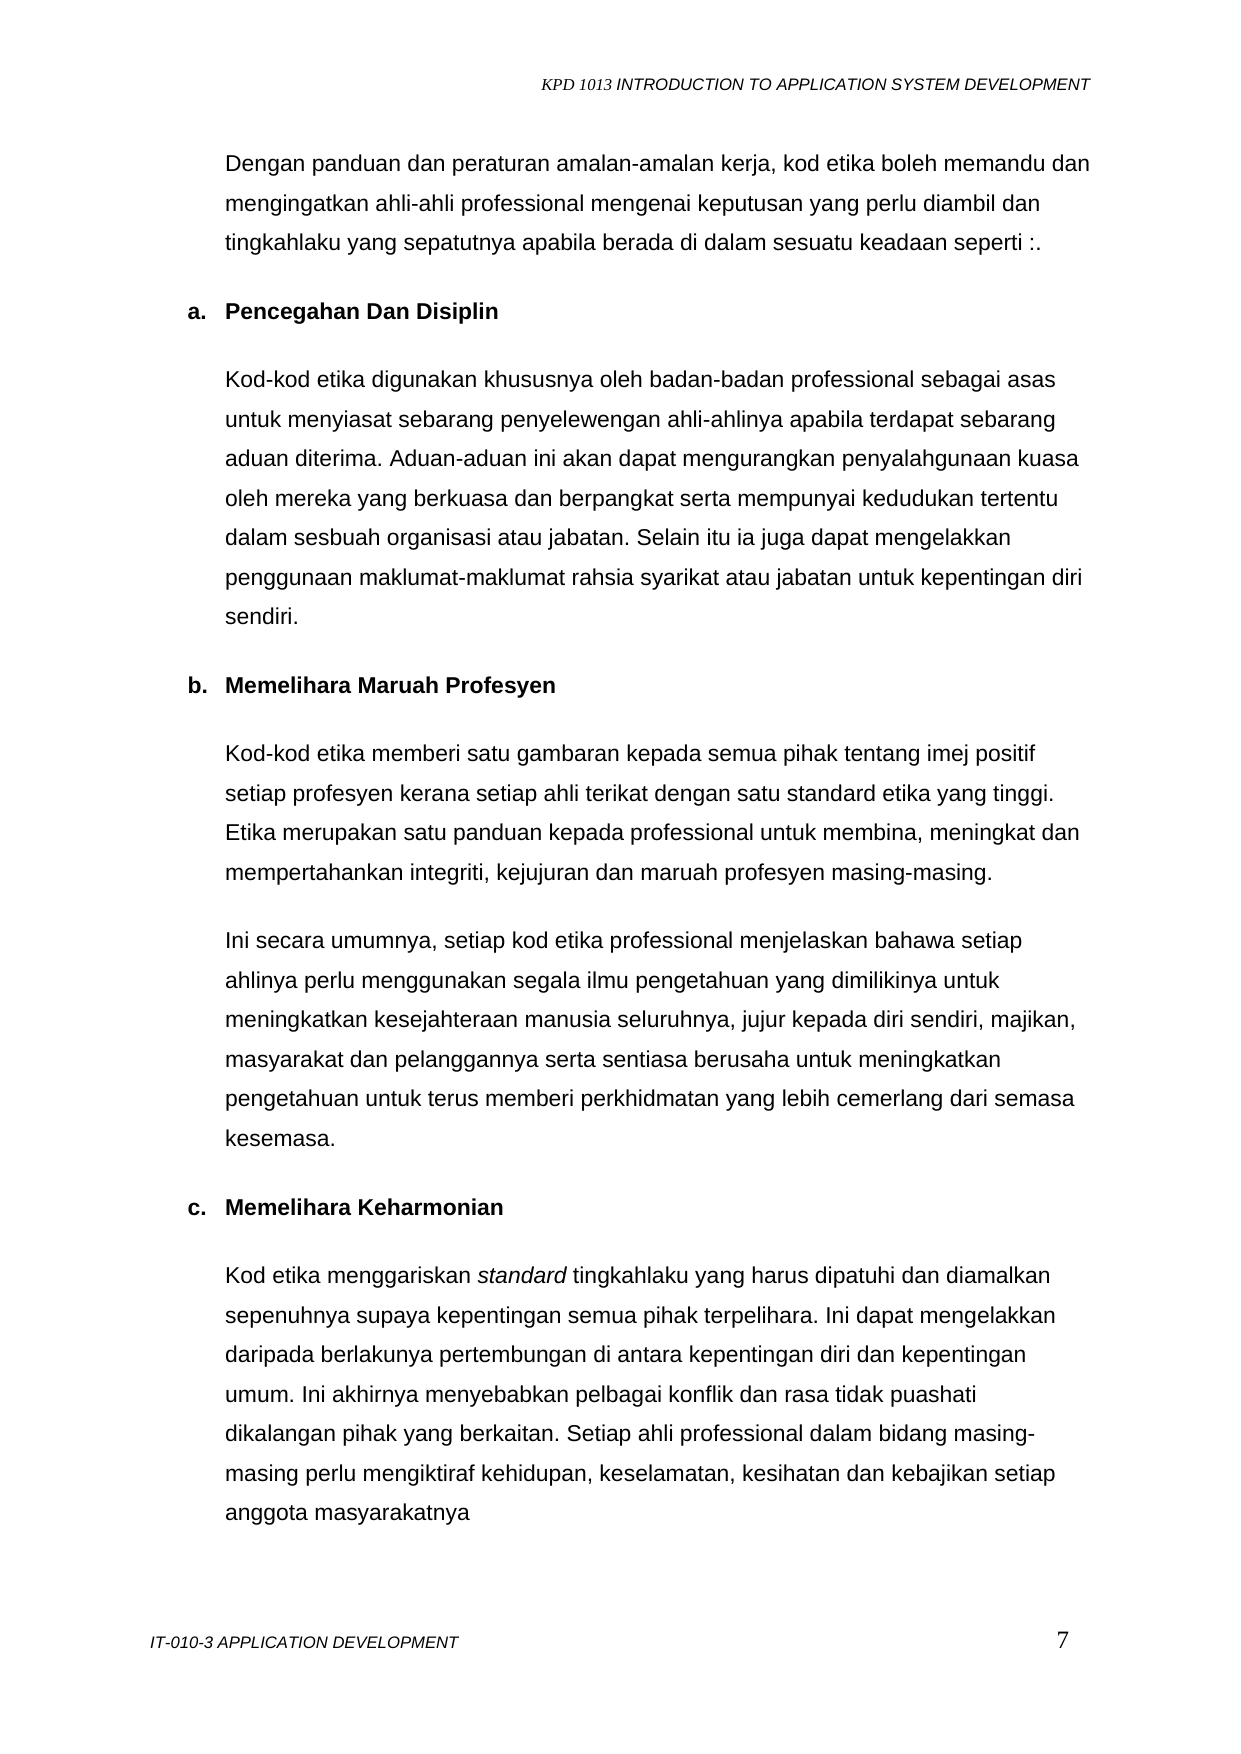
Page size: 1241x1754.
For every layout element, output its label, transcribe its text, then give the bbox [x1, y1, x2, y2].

list Memelihara Keharmonian [187, 1193, 1090, 1220]
text Kod etika menggariskan standard tingkahlaku yang harus dipatuhi dan diamalkan sepenuhnya supaya kepentingan semua pihak terpelihara. Ini dapat mengelakkan daripada berlakunya pertembungan di antara kepentingan diri dan kepentingan umum. Ini akhirnya menyebabkan pelbagai konflik dan rasa tidak puashati dikalangan pihak yang berkaitan. Setiap ahli professional dalam bidang masing-masing perlu mengiktiraf kehidupan, keselamatan, kesihatan dan kebajikan setiap anggota masyarakatnya [225, 1262, 1090, 1525]
text Dengan panduan dan peraturan amalan-amalan kerja, kod etika boleh memandu dan mengingatkan ahli-ahli professional mengenai keputusan yang perlu diambil dan tingkahlaku yang sepatutnya apabila berada di dalam sesuatu keadaan seperti :. [225, 150, 1090, 255]
text Ini secara umumnya, setiap kod etika professional menjelaskan bahawa setiap ahlinya perlu menggunakan segala ilmu pengetahuan yang dimilikinya untuk meningkatkan kesejahteraan manusia seluruhnya, jujur kepada diri sendiri, majikan, masyarakat dan pelanggannya serta sentiasa berusaha untuk meningkatkan pengetahuan untuk terus memberi perkhidmatan yang lebih cemerlang dari semasa kesemasa. [225, 927, 1090, 1151]
text Kod-kod etika memberi satu gambaran kepada semua pihak tentang imej positif setiap profesyen kerana setiap ahli terikat dengan satu standard etika yang tinggi. Etika merupakan satu panduan kepada professional untuk membina, meningkat dan mempertahankan integriti, kejujuran dan maruah profesyen masing-masing. [225, 740, 1090, 885]
text Kod-kod etika digunakan khususnya oleh badan-badan professional sebagai asas untuk menyiasat sebarang penyelewengan ahli-ahlinya apabila terdapat sebarang aduan diterima. Aduan-aduan ini akan dapat mengurangkan penyalahgunaan kuasa oleh mereka yang berkuasa dan berpangkat serta mempunyai kedudukan tertentu dalam sesbuah organisasi atau jabatan. Selain itu ia juga dapat mengelakkan penggunaan maklumat-maklumat rahsia syarikat atau jabatan untuk kepentingan diri sendiri. [225, 366, 1090, 629]
list Pencegahan Dan Disiplin [187, 298, 1090, 324]
list Memelihara Maruah Profesyen [187, 672, 1090, 698]
